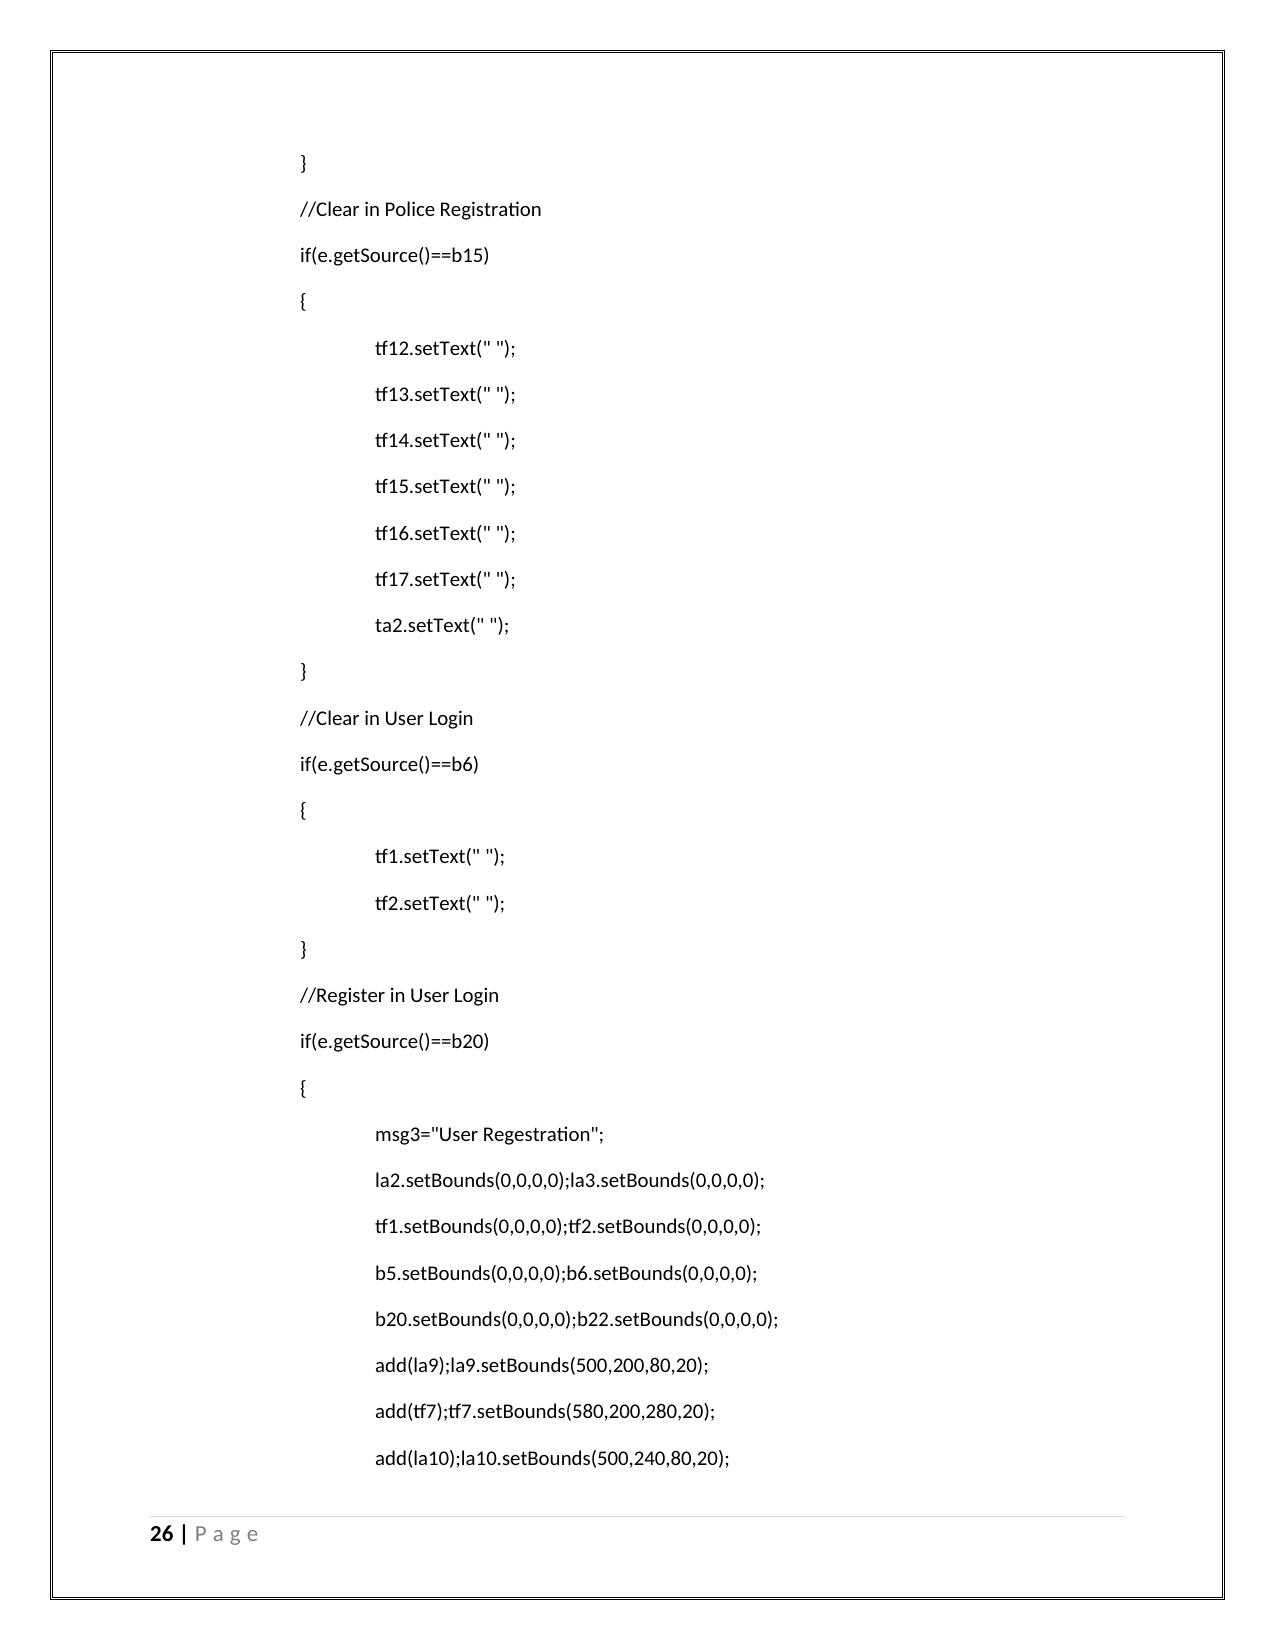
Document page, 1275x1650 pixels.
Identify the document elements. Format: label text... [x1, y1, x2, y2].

text tf13.setText(" "); [150, 381, 1125, 407]
text msg3="User Regestration"; [150, 1121, 1125, 1147]
text if(e.getSource()==b15) [150, 242, 1125, 268]
text b20.setBounds(0,0,0,0);b22.setBounds(0,0,0,0); [150, 1306, 1125, 1332]
text add(la9);la9.setBounds(500,200,80,20); [150, 1352, 1125, 1378]
text if(e.getSource()==b6) [150, 751, 1125, 777]
text tf14.setText(" "); [150, 427, 1125, 453]
text //Register in User Login [150, 982, 1125, 1008]
text { [150, 797, 1125, 823]
text add(tf7);tf7.setBounds(580,200,280,20); [150, 1399, 1125, 1424]
text tf12.setText(" "); [150, 335, 1125, 360]
text //Clear in User Login [150, 705, 1125, 730]
text tf15.setText(" "); [150, 474, 1125, 499]
text { [150, 289, 1125, 314]
text tf17.setText(" "); [150, 566, 1125, 592]
text } [150, 936, 1125, 962]
text } [150, 150, 1125, 175]
text tf2.setText(" "); [150, 890, 1125, 915]
text } [150, 659, 1125, 684]
text add(la10);la10.setBounds(500,240,80,20); [150, 1445, 1125, 1470]
text la2.setBounds(0,0,0,0);la3.setBounds(0,0,0,0); [150, 1167, 1125, 1193]
text ta2.setText(" "); [150, 612, 1125, 638]
text if(e.getSource()==b20) [150, 1029, 1125, 1054]
text tf16.setText(" "); [150, 520, 1125, 545]
text b5.setBounds(0,0,0,0);b6.setBounds(0,0,0,0); [150, 1260, 1125, 1285]
text tf1.setBounds(0,0,0,0);tf2.setBounds(0,0,0,0); [150, 1214, 1125, 1239]
text tf1.setText(" "); [150, 844, 1125, 869]
text //Clear in Police Registration [150, 196, 1125, 222]
text { [150, 1075, 1125, 1100]
